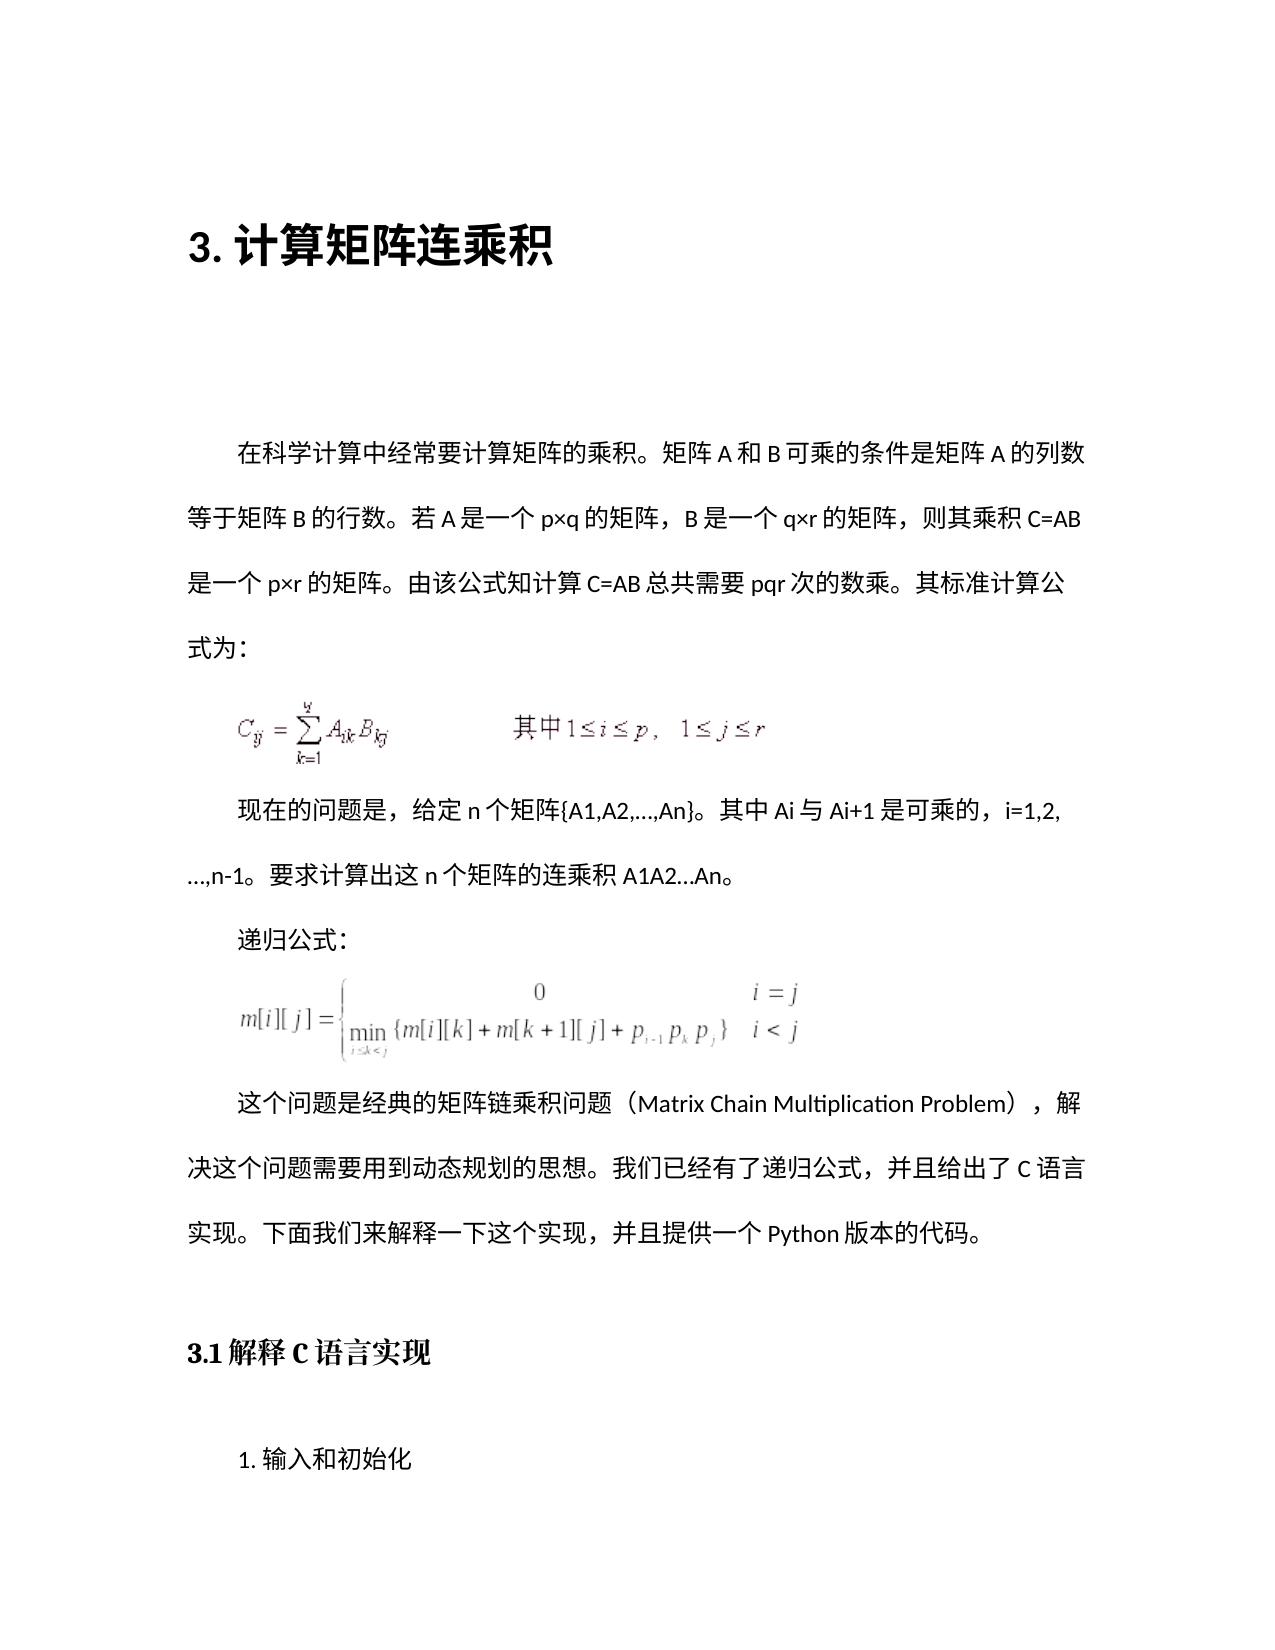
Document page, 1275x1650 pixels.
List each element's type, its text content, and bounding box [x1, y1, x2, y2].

text 现在的问题是，给定n个矩阵{A1,A2,…,An}。其中Ai与Ai+1是可乘的，i=1,2,…,n-1。要求计算出这n个矩阵的连乘积A1A2…An。 [187, 776, 1087, 906]
text 在科学计算中经常要计算矩阵的乘积。矩阵A和B可乘的条件是矩阵A的列数等于矩阵B的行数。若A是一个p×q的矩阵，B是一个q×r的矩阵，则其乘积C=AB是一个p×r的矩阵。由该公式知计算C=AB总共需要pqr次的数乘。其标准计算公式为： [187, 419, 1087, 679]
subtitle 3.1解释C语言实现 [187, 1321, 1087, 1386]
text 递归公式： [187, 906, 1087, 971]
subtitle 3. 计算矩阵连乘积 [187, 194, 1087, 292]
text 这个问题是经典的矩阵链乘积问题（Matrix Chain Multiplication Problem），解决这个问题需要用到动态规划的思想。我们已经有了递归公式，并且给出了C语言实现。下面我们来解释一下这个实现，并且提供一个Python版本的代码。 [187, 1069, 1087, 1264]
picture [234, 691, 787, 764]
text 1. 输入和初始化 [187, 1425, 1087, 1490]
